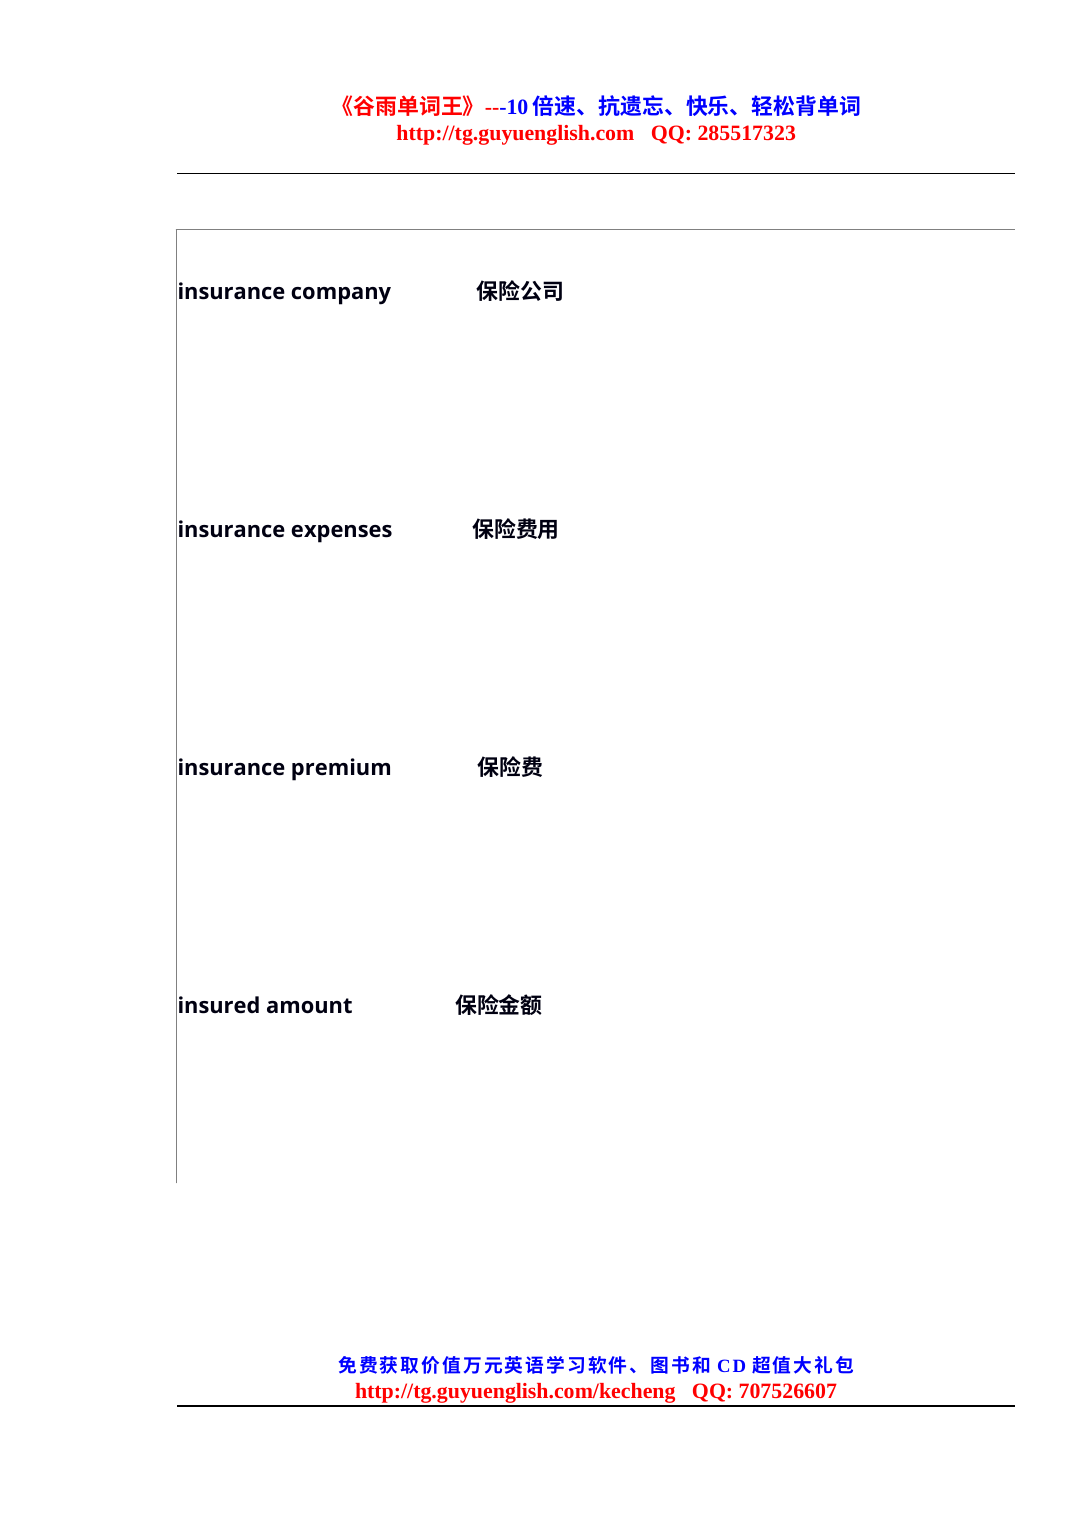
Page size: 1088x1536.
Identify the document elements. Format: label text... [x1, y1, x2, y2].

text insurance company 保险公司 [177, 230, 1015, 349]
text insurance premium 保险费 [177, 706, 1015, 825]
text insured amount 保险金额 [177, 944, 1015, 1063]
text insurance expenses 保险费用 [177, 468, 1015, 587]
